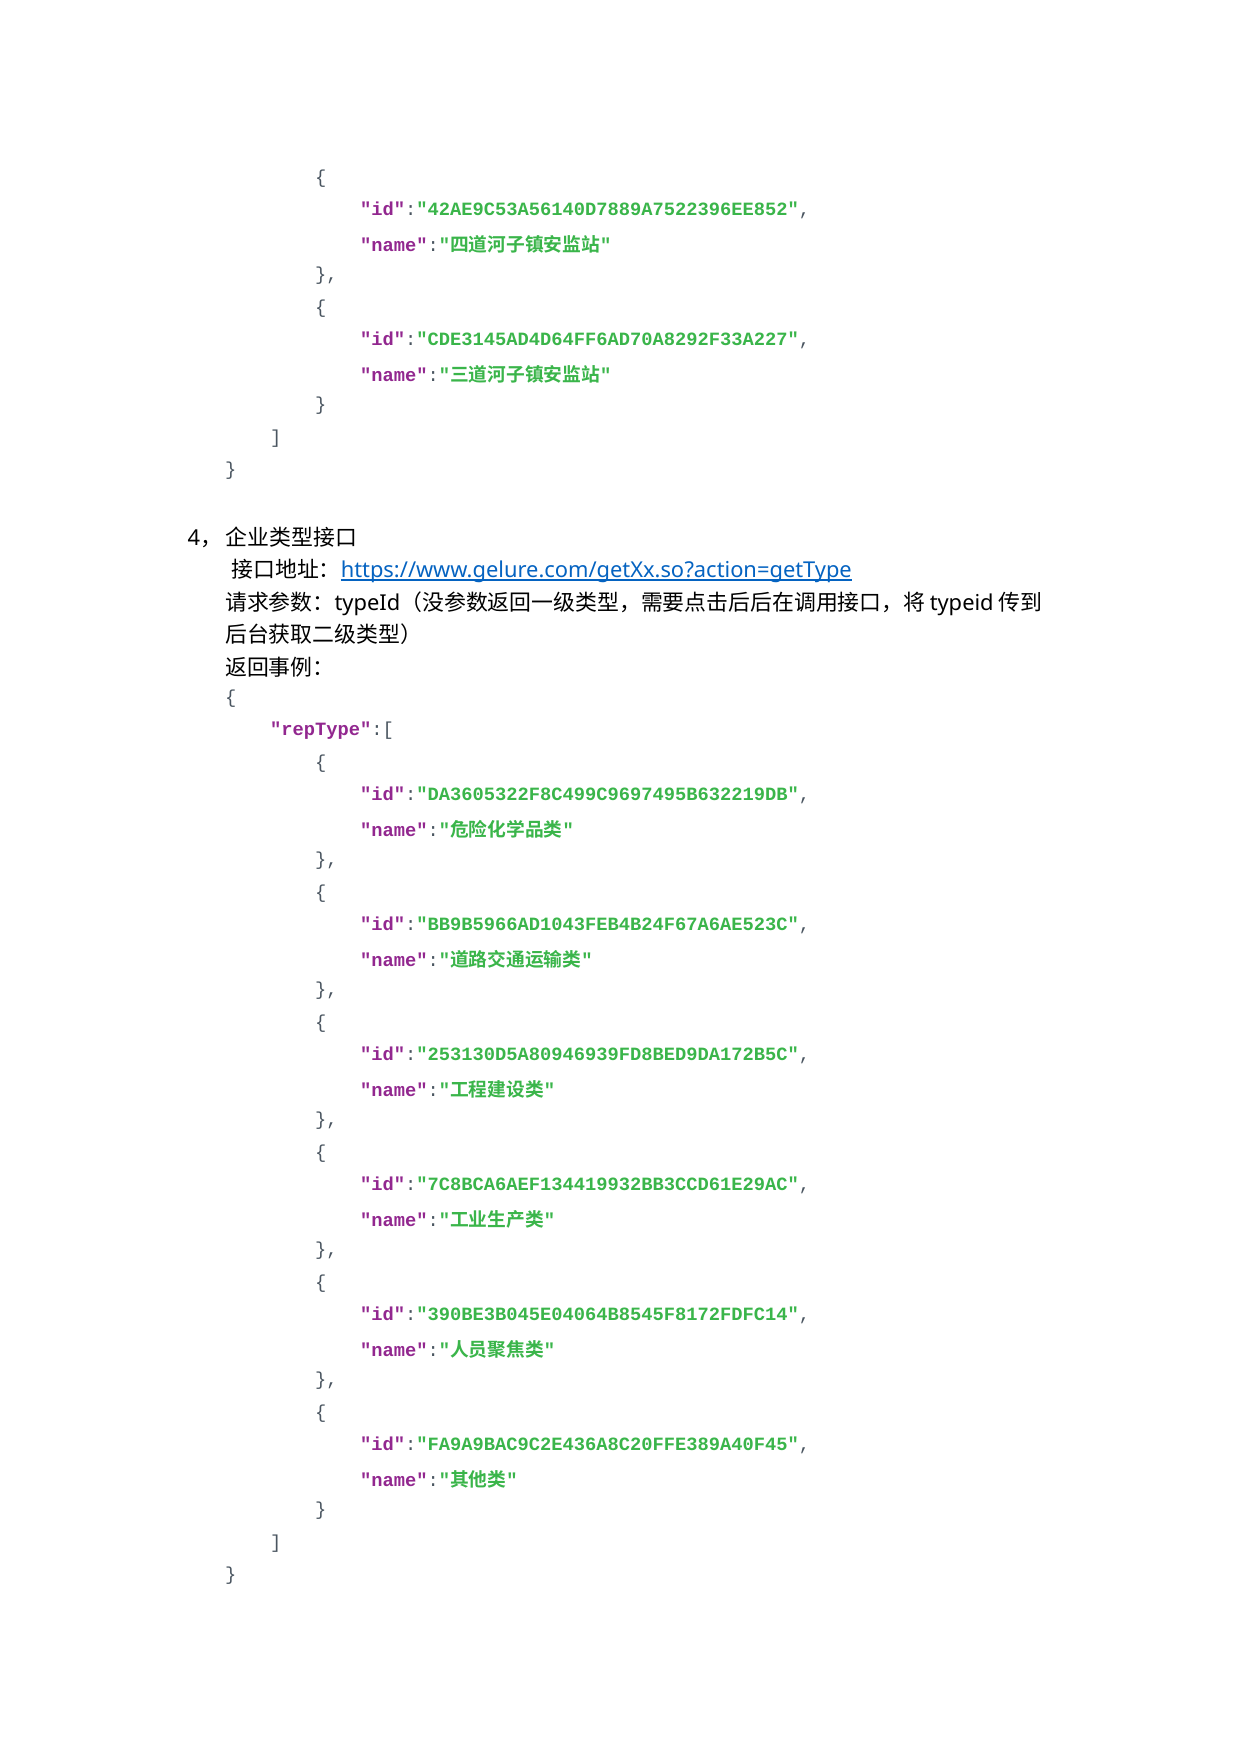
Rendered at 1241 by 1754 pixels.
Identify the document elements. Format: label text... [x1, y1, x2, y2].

list 返回事例： [225, 649, 1053, 682]
list { "repType":[ { "id":"DA3605322F8C499C9697495B632219DB", "name":"危险化学品类" }, { "id":"BB9B5966AD1043FEB4B24F67A6AE523C", "name":"道路交通运输类" }, { "id":"253130D5A80946939FD8BED9DA172B5C", "name":"工程建设类" }, { "id":"7C8BCA6AEF134419932BB3CCD61E29AC", "name":"工业生产类" }, { "id":"390BE3B045E04064B8545F8172FDFC14", "name":"人员聚焦类" }, { "id":"FA9A9BAC9C2E436A8C20FFE389A40F45", "name":"其他类" } ] } [225, 682, 1053, 1592]
list 企业类型接口 [187, 519, 1053, 552]
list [225, 162, 1053, 487]
list 请求参数：typeId（没参数返回一级类型，需要点击后后在调用接口，将typeid传到后台获取二级类型） [225, 584, 1053, 649]
list 接口地址：https://www.gelure.com/getXx.so?action=getType [187, 552, 1053, 584]
